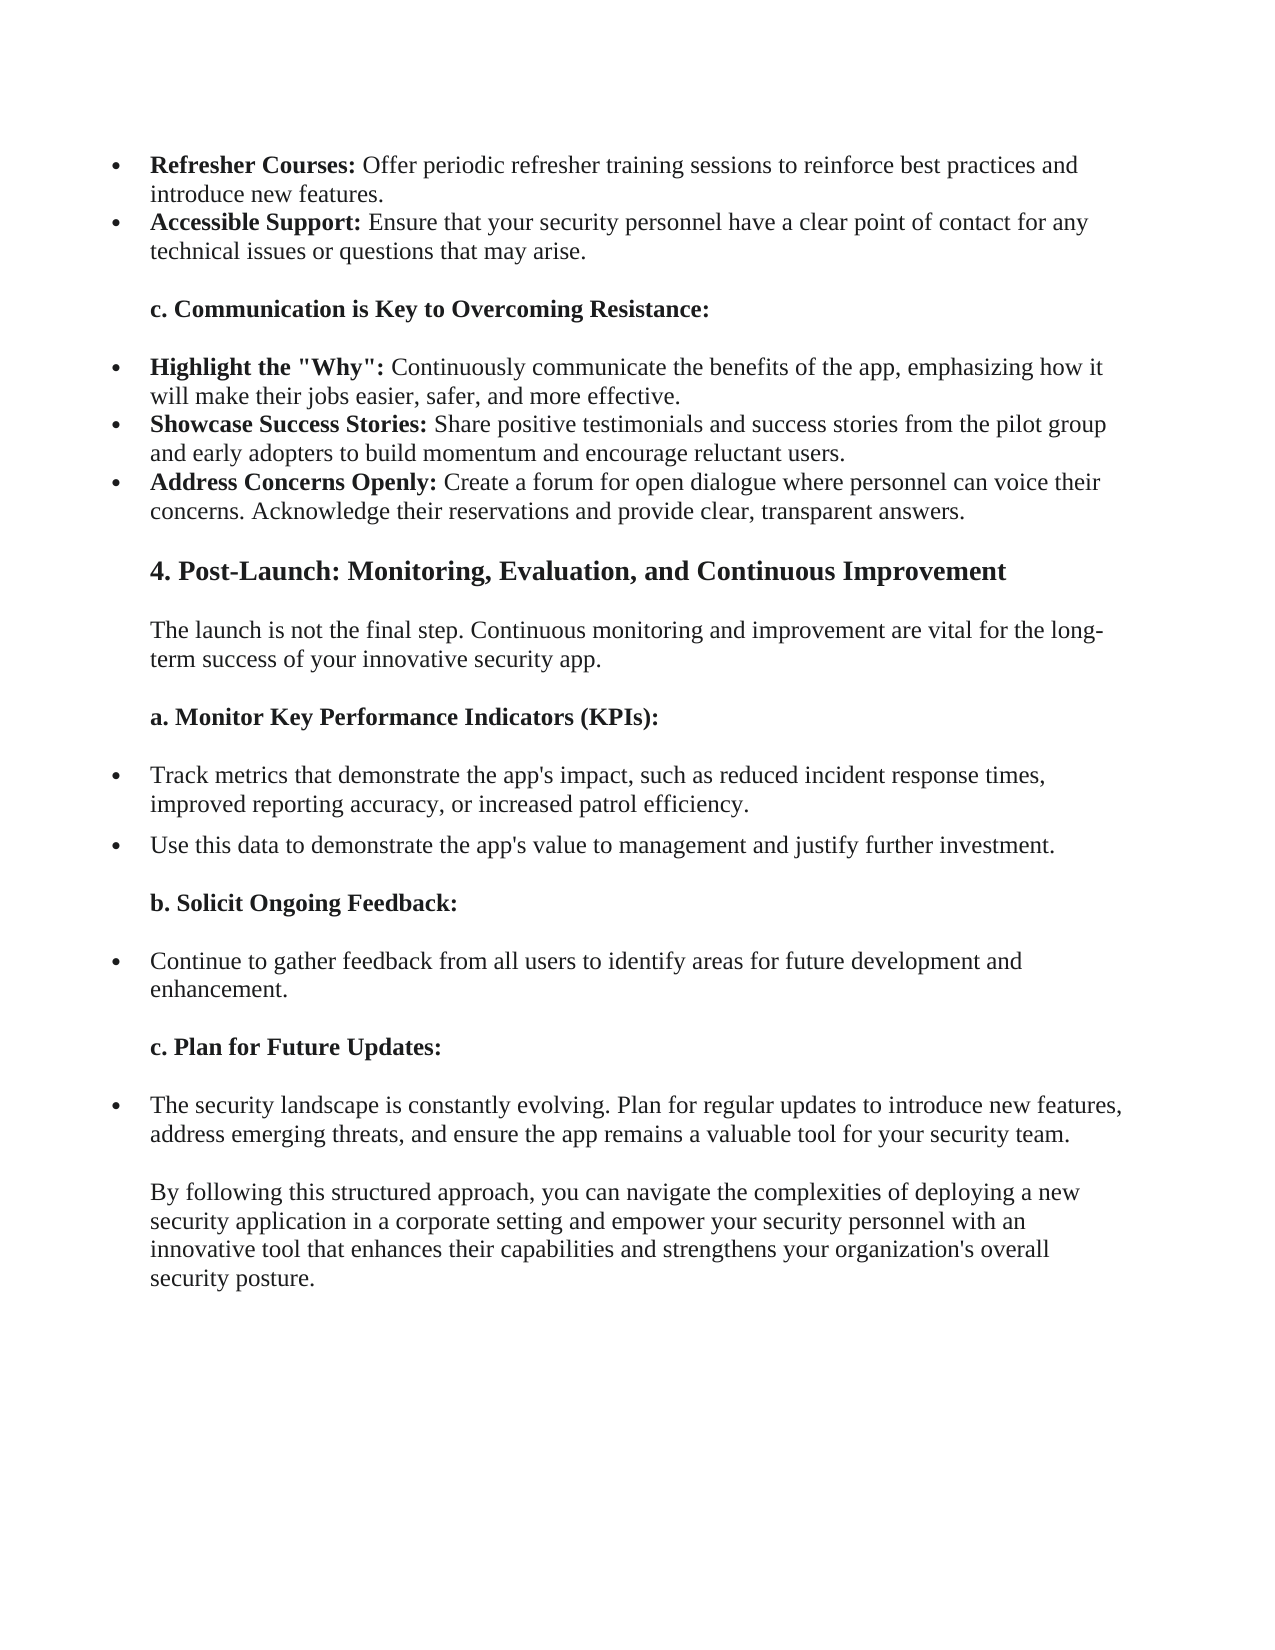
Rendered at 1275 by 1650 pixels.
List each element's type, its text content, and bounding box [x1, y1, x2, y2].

text a. Monitor Key Performance Indicators (KPIs): [150, 702, 1125, 731]
text b. Solicit Ongoing Feedback: [150, 888, 1125, 917]
list Refresher Courses: Offer periodic refresher training sessions to reinforce best practices and introduce new features. [112, 150, 1125, 207]
text 4. Post-Launch: Monitoring, Evaluation, and Continuous Improvement [150, 554, 1125, 586]
list Use this data to demonstrate the app's value to management and justify further investment. [112, 830, 1125, 859]
list Address Concerns Openly: Create a forum for open dialogue where personnel can voice their concerns. Acknowledge their reservations and provide clear, transparent answers. [112, 467, 1125, 524]
text By following this structured approach, you can navigate the complexities of deploying a new security application in a corporate setting and empower your security personnel with an innovative tool that enhances their capabilities and strengthens your organization's overall security posture. [150, 1177, 1125, 1292]
text c. Communication is Key to Overcoming Resistance: [150, 294, 1125, 323]
text The launch is not the final step. Continuous monitoring and improvement are vital for the long-term success of your innovative security app. [150, 615, 1125, 673]
list The security landscape is constantly evolving. Plan for regular updates to introduce new features, address emerging threats, and ensure the app remains a valuable tool for your security team. [112, 1090, 1125, 1148]
list Highlight the "Why": Continuously communicate the benefits of the app, emphasizing how it will make their jobs easier, safer, and more effective. [112, 352, 1125, 409]
list Continue to gather feedback from all users to identify areas for future development and enhancement. [112, 946, 1125, 1003]
list Track metrics that demonstrate the app's impact, such as reduced incident response times, improved reporting accuracy, or increased patrol efficiency. [112, 760, 1125, 817]
list Accessible Support: Ensure that your security personnel have a clear point of contact for any technical issues or questions that may arise. [112, 207, 1125, 265]
text c. Plan for Future Updates: [150, 1032, 1125, 1061]
list Showcase Success Stories: Share positive testimonials and success stories from the pilot group and early adopters to build momentum and encourage reluctant users. [112, 409, 1125, 467]
